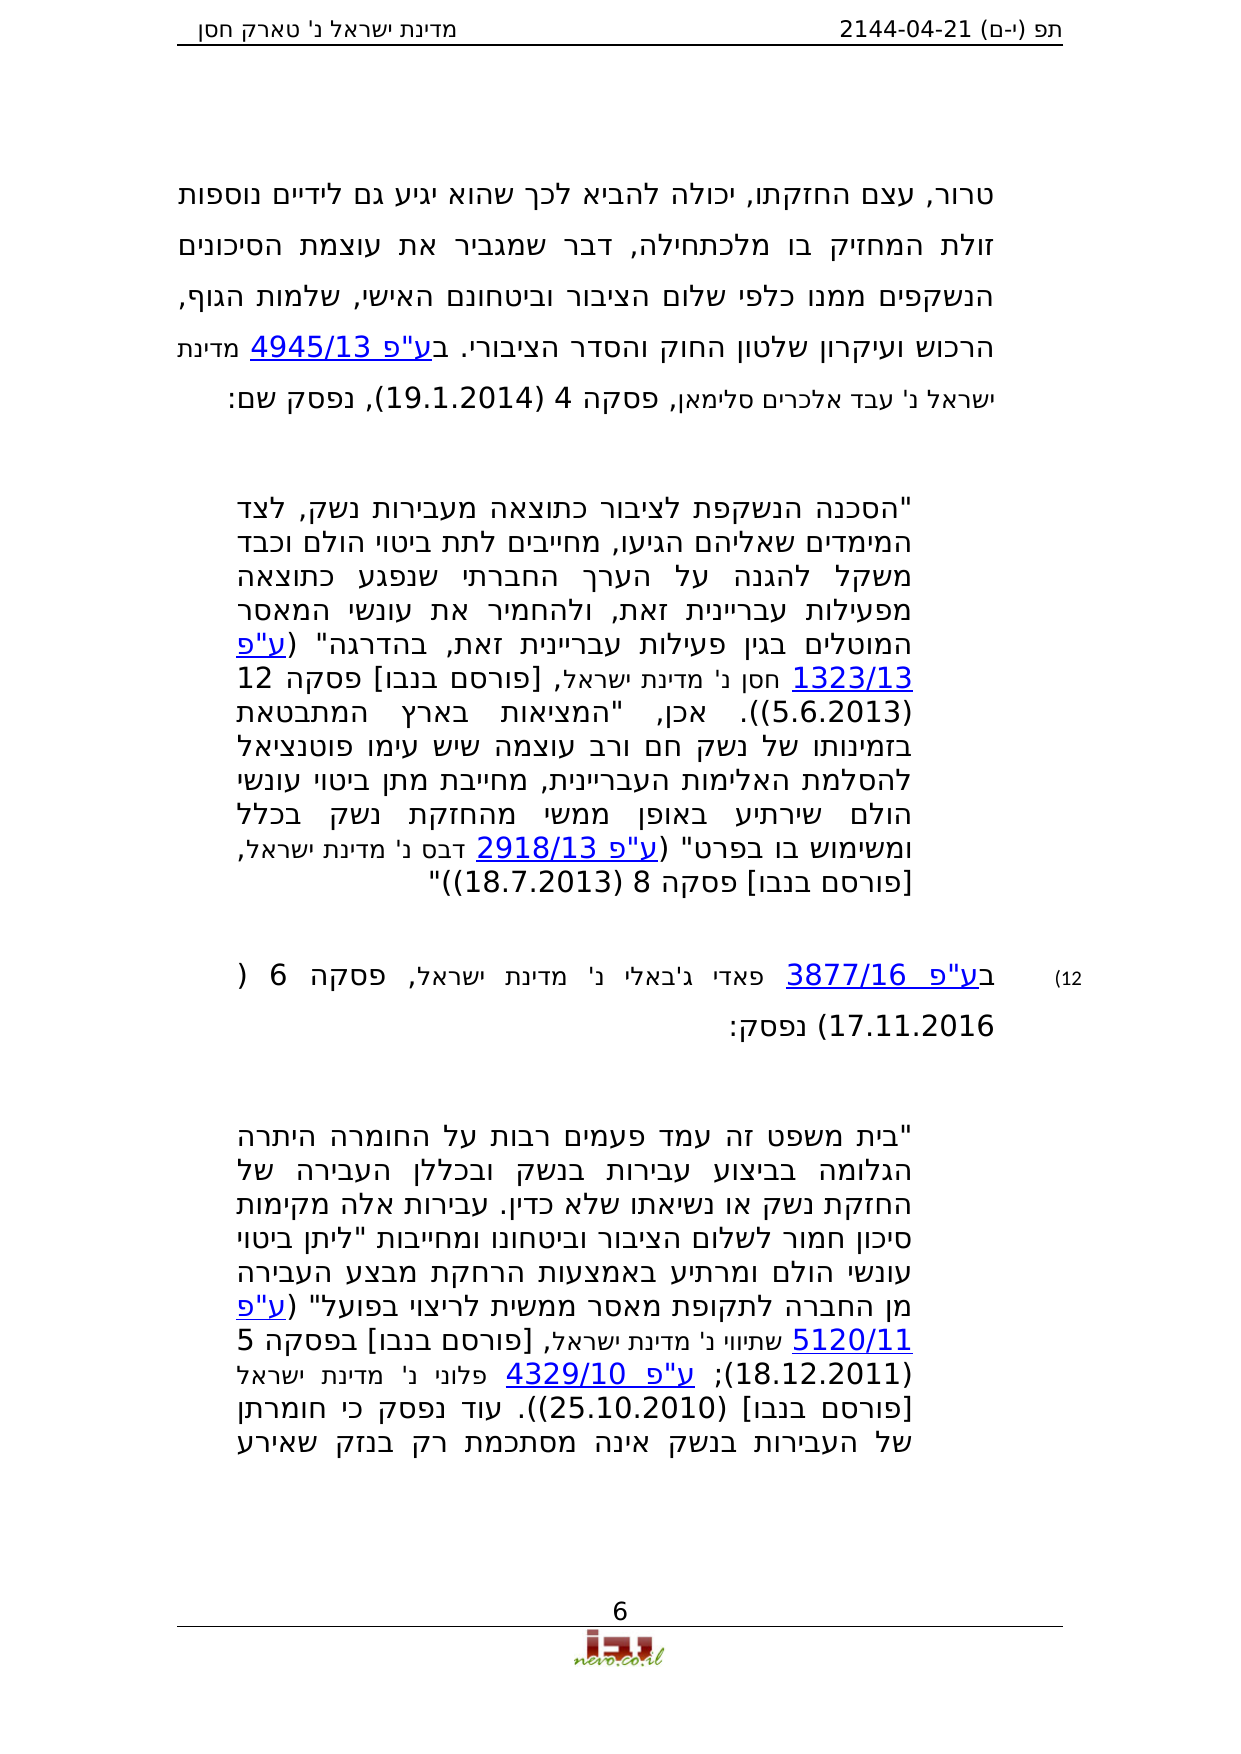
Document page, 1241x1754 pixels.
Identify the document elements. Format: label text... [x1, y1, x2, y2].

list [236, 1120, 913, 1459]
list "הסכנה הנשקפת לציבור כתוצאה מעבירות נשק, לצד המימדים שאליהם הגיעו, מחייבים לתת ביטוי הולם וכבד משקל להגנה על הערך החברתי שנפגע כתוצאה מפעילות עבריינית זאת, ולהחמיר את עונשי המאסר המוטלים בגין פעילות עבריינית זאת, בהדרגה" (ע"פ 1323/13 חסן נ' מדינת ישראל, [פורסם בנבו] פסקה 12 (5.6.2013)). אכן, "המציאות בארץ המתבטאת בזמינותו של נשק חם ורב עוצמה שיש עימו פוטנציאל להסלמת האלימות העבריינית, מחייבת מתן ביטוי עונשי הולם שירתיע באופן ממשי מהחזקת נשק בכלל ומשימוש בו בפרט" (ע"פ 2918/13 דבס נ' מדינת ישראל, [פורסם בנבו] פסקה 8 (18.7.2013))" [236, 491, 913, 899]
list בע"פ 3877/16 פאדי ג'באלי נ' מדינת ישראל, פסקה 6 (17.11.2016) נפסק: [236, 958, 1054, 1043]
picture [574, 1629, 666, 1667]
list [177, 177, 1054, 415]
